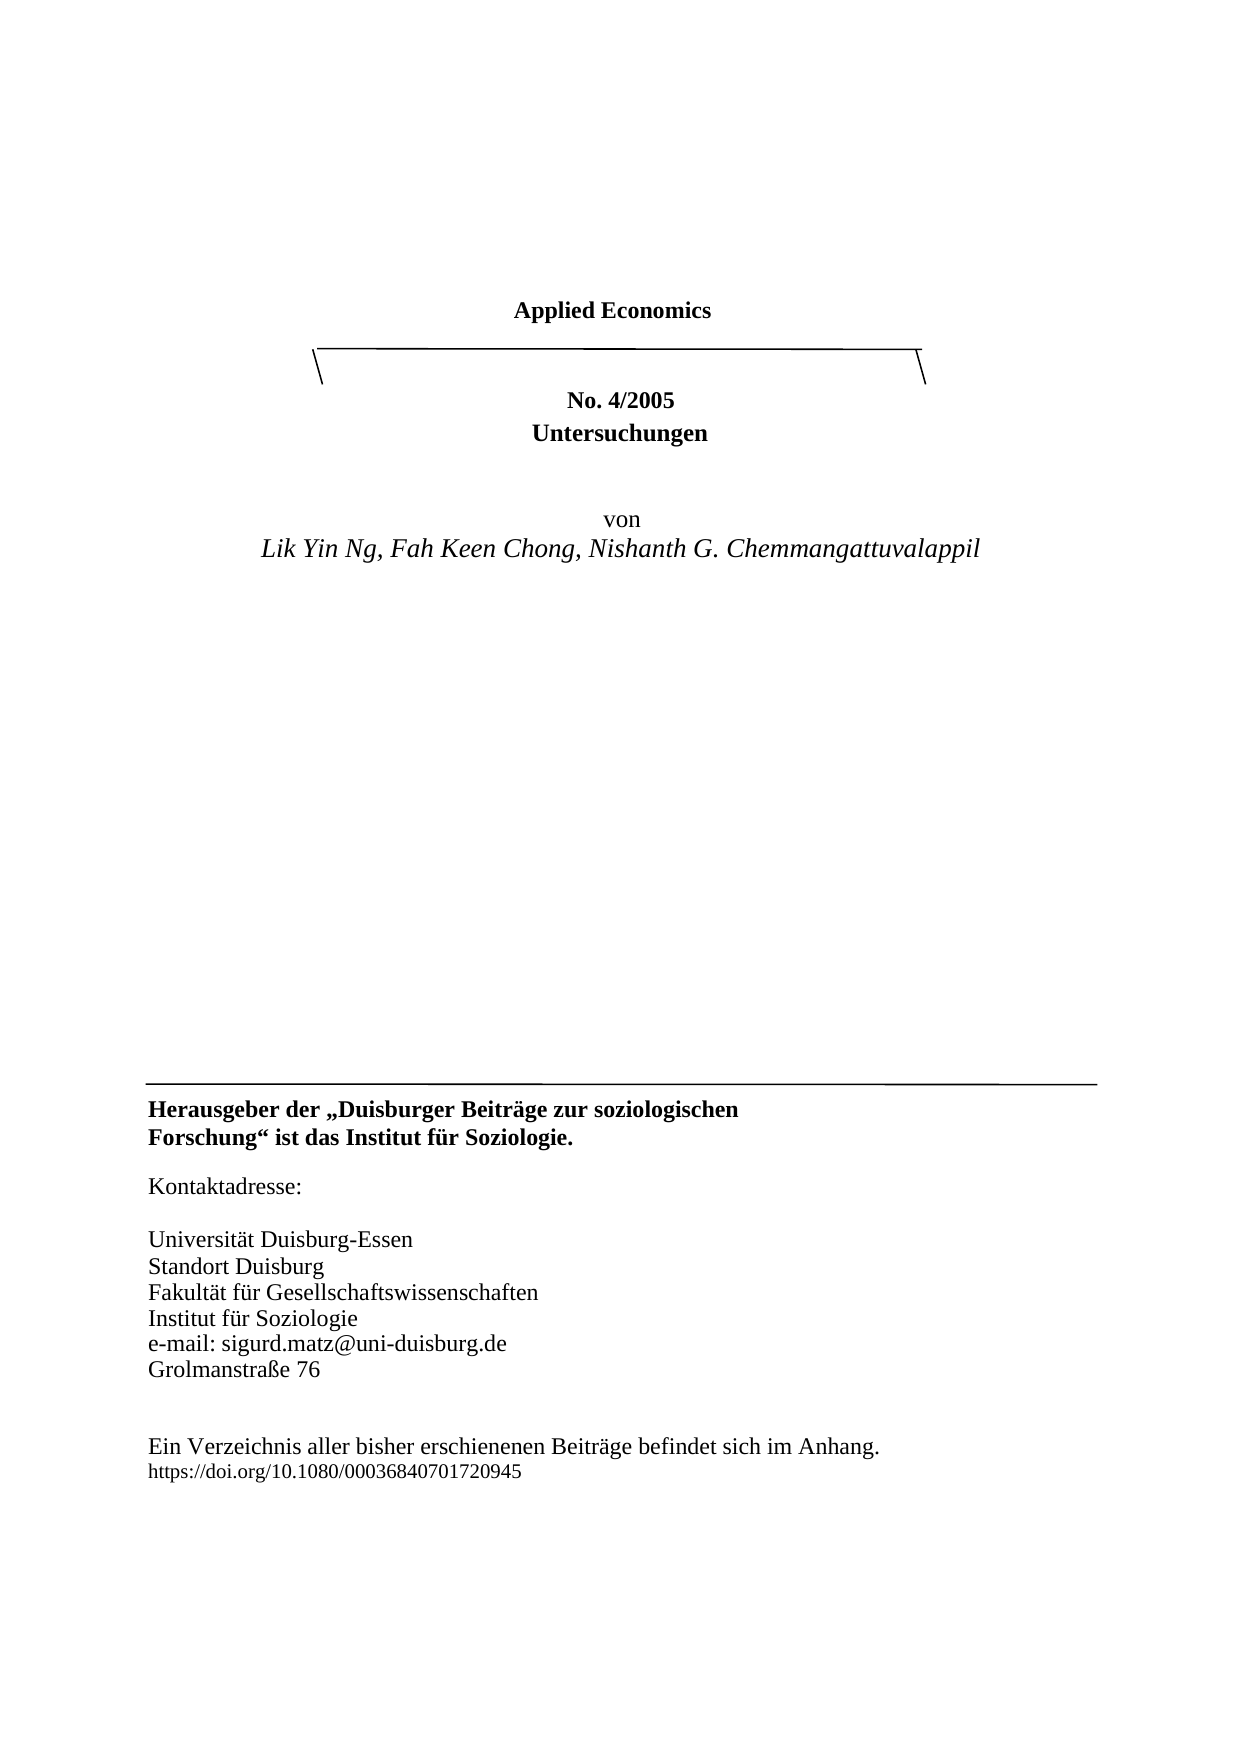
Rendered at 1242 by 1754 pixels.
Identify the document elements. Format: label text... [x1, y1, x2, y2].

text von [148, 504, 1096, 533]
text Grolmanstraße 76 [148, 1357, 443, 1383]
text Untersuchungen [148, 418, 1092, 446]
text https://doi.org/10.1080/00036840701720945 [148, 1459, 1092, 1483]
text Institut für Soziologie [148, 1306, 1092, 1332]
text Lik Yin Ng, Fah Keen Chong, Nishanth G. Chemmangattuvalappil [148, 533, 1094, 564]
text Fakultät für Gesellschaftswissenschaften [148, 1280, 1092, 1306]
text Universität Duisburg-Essen [148, 1225, 1092, 1253]
text No. 4/2005 [148, 386, 1094, 414]
text Standort Duisburg [148, 1253, 1092, 1280]
text e-mail: sigurd.matz@uni-duisburg.de [148, 1332, 1092, 1357]
text Herausgeber der „Duisburger Beiträge zur soziologischen Forschung“ ist das Institut für Soziologie. [148, 1096, 837, 1150]
text Ein Verzeichnis aller bisher erschienenen Beiträge befindet sich im Anhang. [148, 1432, 1092, 1459]
text Applied Economics [148, 297, 1077, 324]
text Kontaktadresse: [148, 1172, 1092, 1199]
